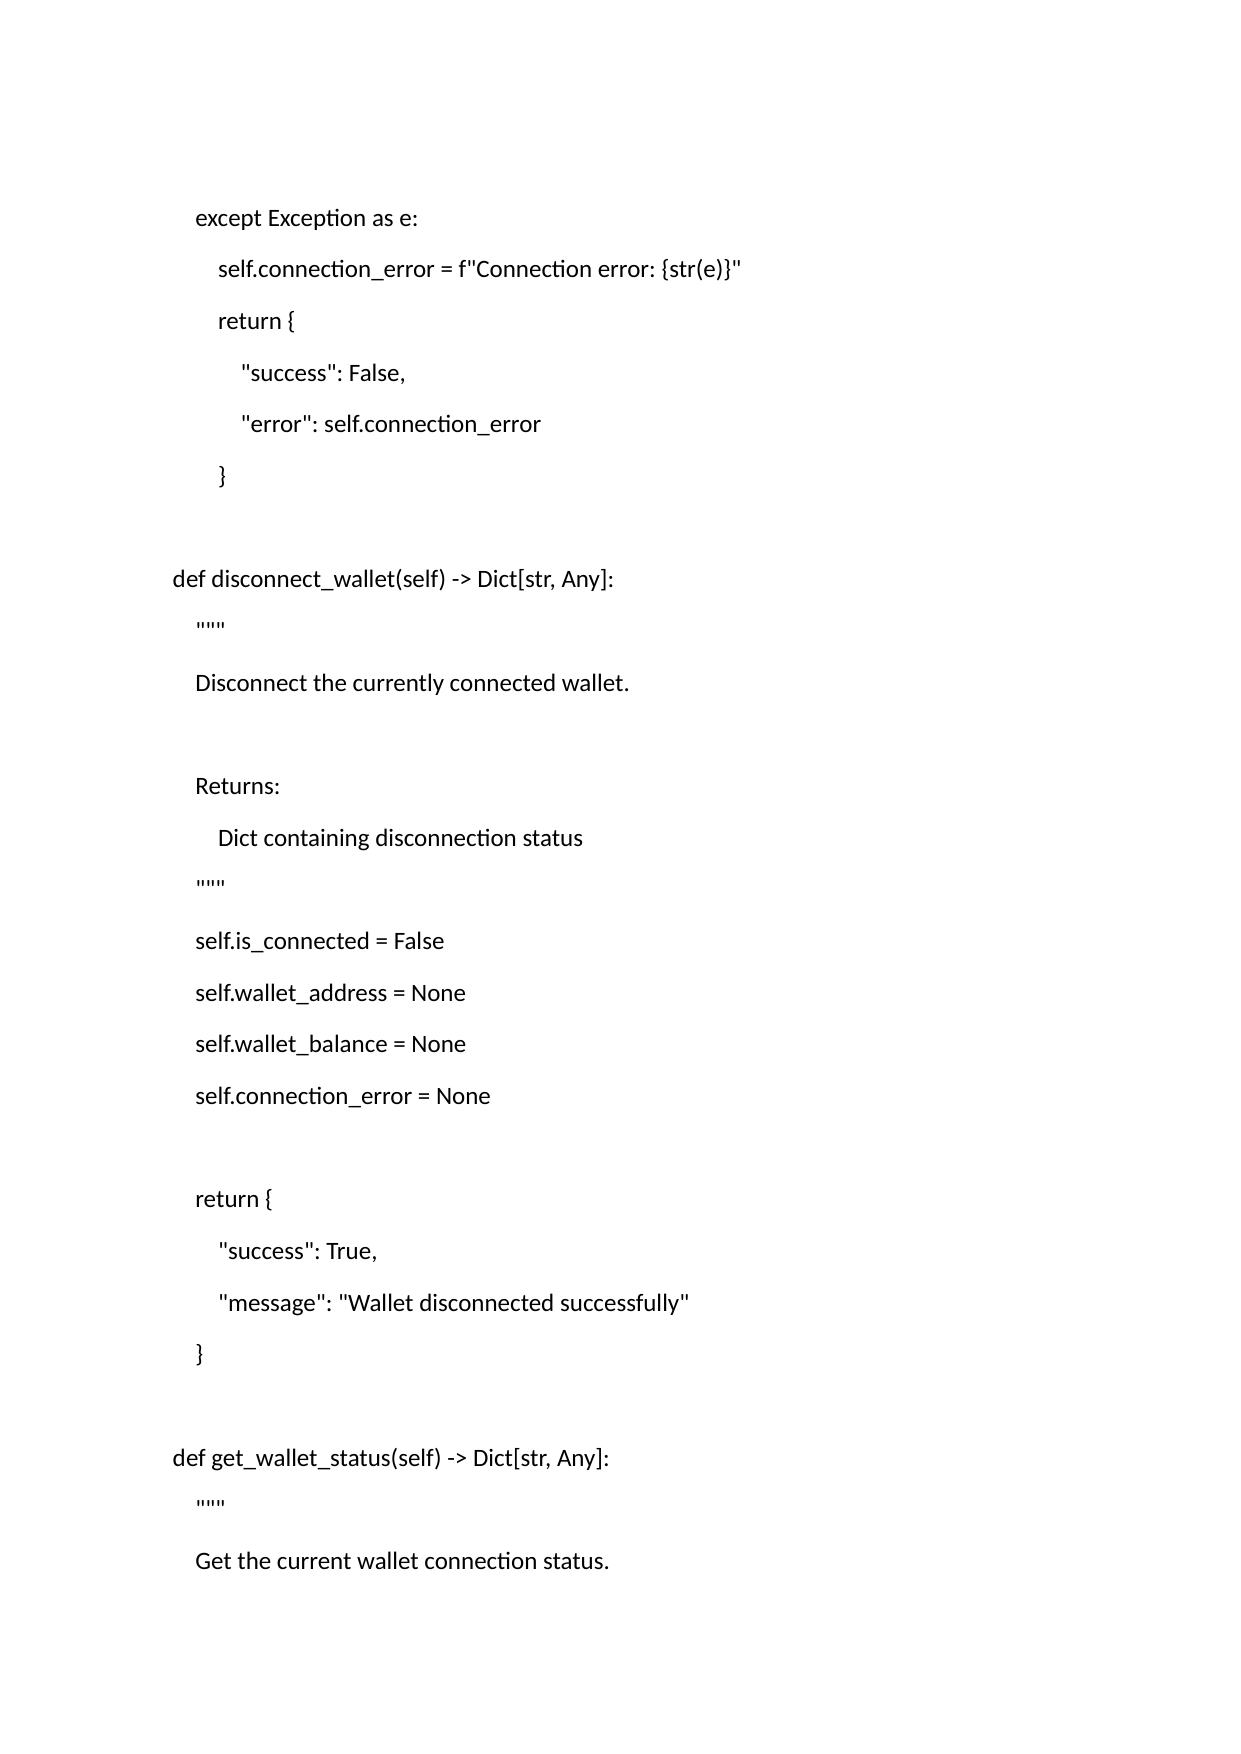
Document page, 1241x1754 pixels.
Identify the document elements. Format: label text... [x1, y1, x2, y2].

text """ [150, 615, 1090, 646]
text } [150, 1338, 1090, 1369]
text """ [150, 1493, 1090, 1524]
text "error": self.connection_error [150, 408, 1090, 439]
text Disconnect the currently connected wallet. [150, 667, 1090, 697]
text self.wallet_address = None [150, 977, 1090, 1007]
text def get_wallet_status(self) -> Dict[str, Any]: [150, 1442, 1090, 1472]
text "success": False, [150, 357, 1090, 387]
text "success": True, [150, 1235, 1090, 1266]
text except Exception as e: [150, 202, 1090, 232]
text def disconnect_wallet(self) -> Dict[str, Any]: [150, 563, 1090, 594]
text "message": "Wallet disconnected successfully" [150, 1287, 1090, 1317]
text } [150, 460, 1090, 491]
text return { [150, 1183, 1090, 1214]
text """ [150, 873, 1090, 904]
text return { [150, 305, 1090, 336]
text self.is_connected = False [150, 925, 1090, 956]
text self.wallet_balance = None [150, 1028, 1090, 1059]
text Get the current wallet connection status. [150, 1545, 1090, 1576]
text Dict containing disconnection status [150, 822, 1090, 852]
text Returns: [150, 770, 1090, 801]
text self.connection_error = f"Connection error: {str(e)}" [150, 253, 1090, 284]
text self.connection_error = None [150, 1080, 1090, 1111]
